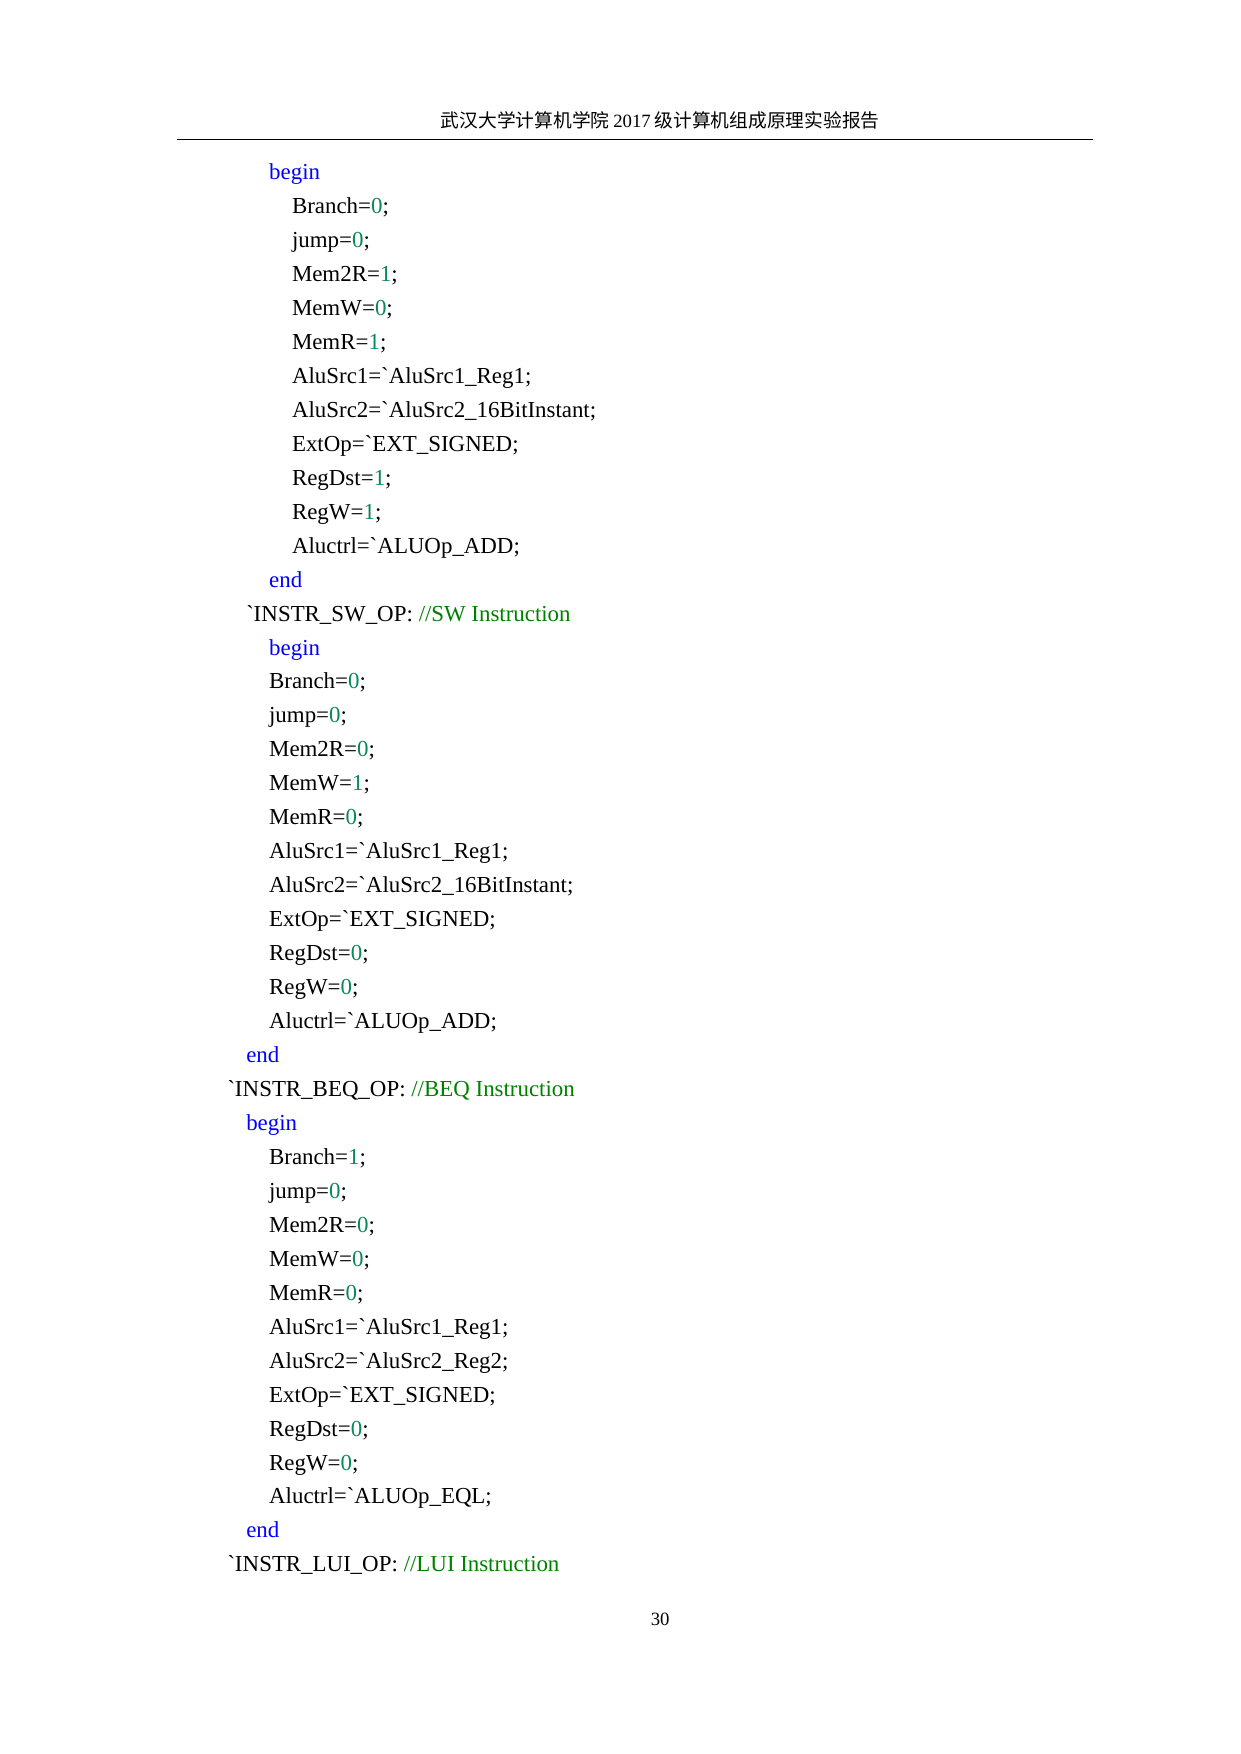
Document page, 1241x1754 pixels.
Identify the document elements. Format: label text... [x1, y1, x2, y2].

text MemR=0; [177, 1275, 1093, 1309]
text AluSrc1=`AluSrc1_Reg1; [177, 833, 1093, 867]
text AluSrc2=`AluSrc2_Reg2; [177, 1343, 1093, 1377]
text AluSrc1=`AluSrc1_Reg1; [177, 358, 1093, 392]
text AluSrc1=`AluSrc1_Reg1; [177, 1309, 1093, 1343]
text RegW=1; [177, 494, 1093, 528]
text Branch=0; [177, 664, 1093, 698]
text MemW=0; [177, 290, 1093, 324]
text Aluctrl=`ALUOp_ADD; [177, 1003, 1093, 1037]
text begin [177, 154, 1093, 188]
text Aluctrl=`ALUOp_EQL; [177, 1479, 1093, 1513]
text end [177, 562, 1093, 596]
text RegDst=0; [177, 935, 1093, 969]
text Mem2R=1; [177, 256, 1093, 290]
text jump=0; [177, 698, 1093, 732]
text jump=0; [177, 1173, 1093, 1207]
text begin [177, 630, 1093, 664]
text AluSrc2=`AluSrc2_16BitInstant; [177, 867, 1093, 901]
text Aluctrl=`ALUOp_ADD; [177, 528, 1093, 562]
text `INSTR_LUI_OP: //LUI Instruction [177, 1547, 1093, 1581]
text ExtOp=`EXT_SIGNED; [177, 901, 1093, 935]
text `INSTR_SW_OP: //SW Instruction [177, 596, 1093, 630]
text RegDst=1; [177, 460, 1093, 494]
text ExtOp=`EXT_SIGNED; [177, 426, 1093, 460]
text MemW=0; [177, 1241, 1093, 1275]
text begin [177, 1105, 1093, 1139]
text Branch=1; [177, 1139, 1093, 1173]
text jump=0; [177, 222, 1093, 256]
text Branch=0; [177, 188, 1093, 222]
text Mem2R=0; [177, 1207, 1093, 1241]
text RegW=0; [177, 1445, 1093, 1479]
text MemW=1; [177, 766, 1093, 799]
text AluSrc2=`AluSrc2_16BitInstant; [177, 392, 1093, 426]
text `INSTR_BEQ_OP: //BEQ Instruction [177, 1071, 1093, 1105]
text Mem2R=0; [177, 732, 1093, 766]
text MemR=0; [177, 799, 1093, 833]
text RegW=0; [177, 969, 1093, 1003]
text MemR=1; [177, 324, 1093, 358]
text RegDst=0; [177, 1411, 1093, 1445]
text end [177, 1037, 1093, 1071]
text end [177, 1513, 1093, 1547]
text ExtOp=`EXT_SIGNED; [177, 1377, 1093, 1411]
